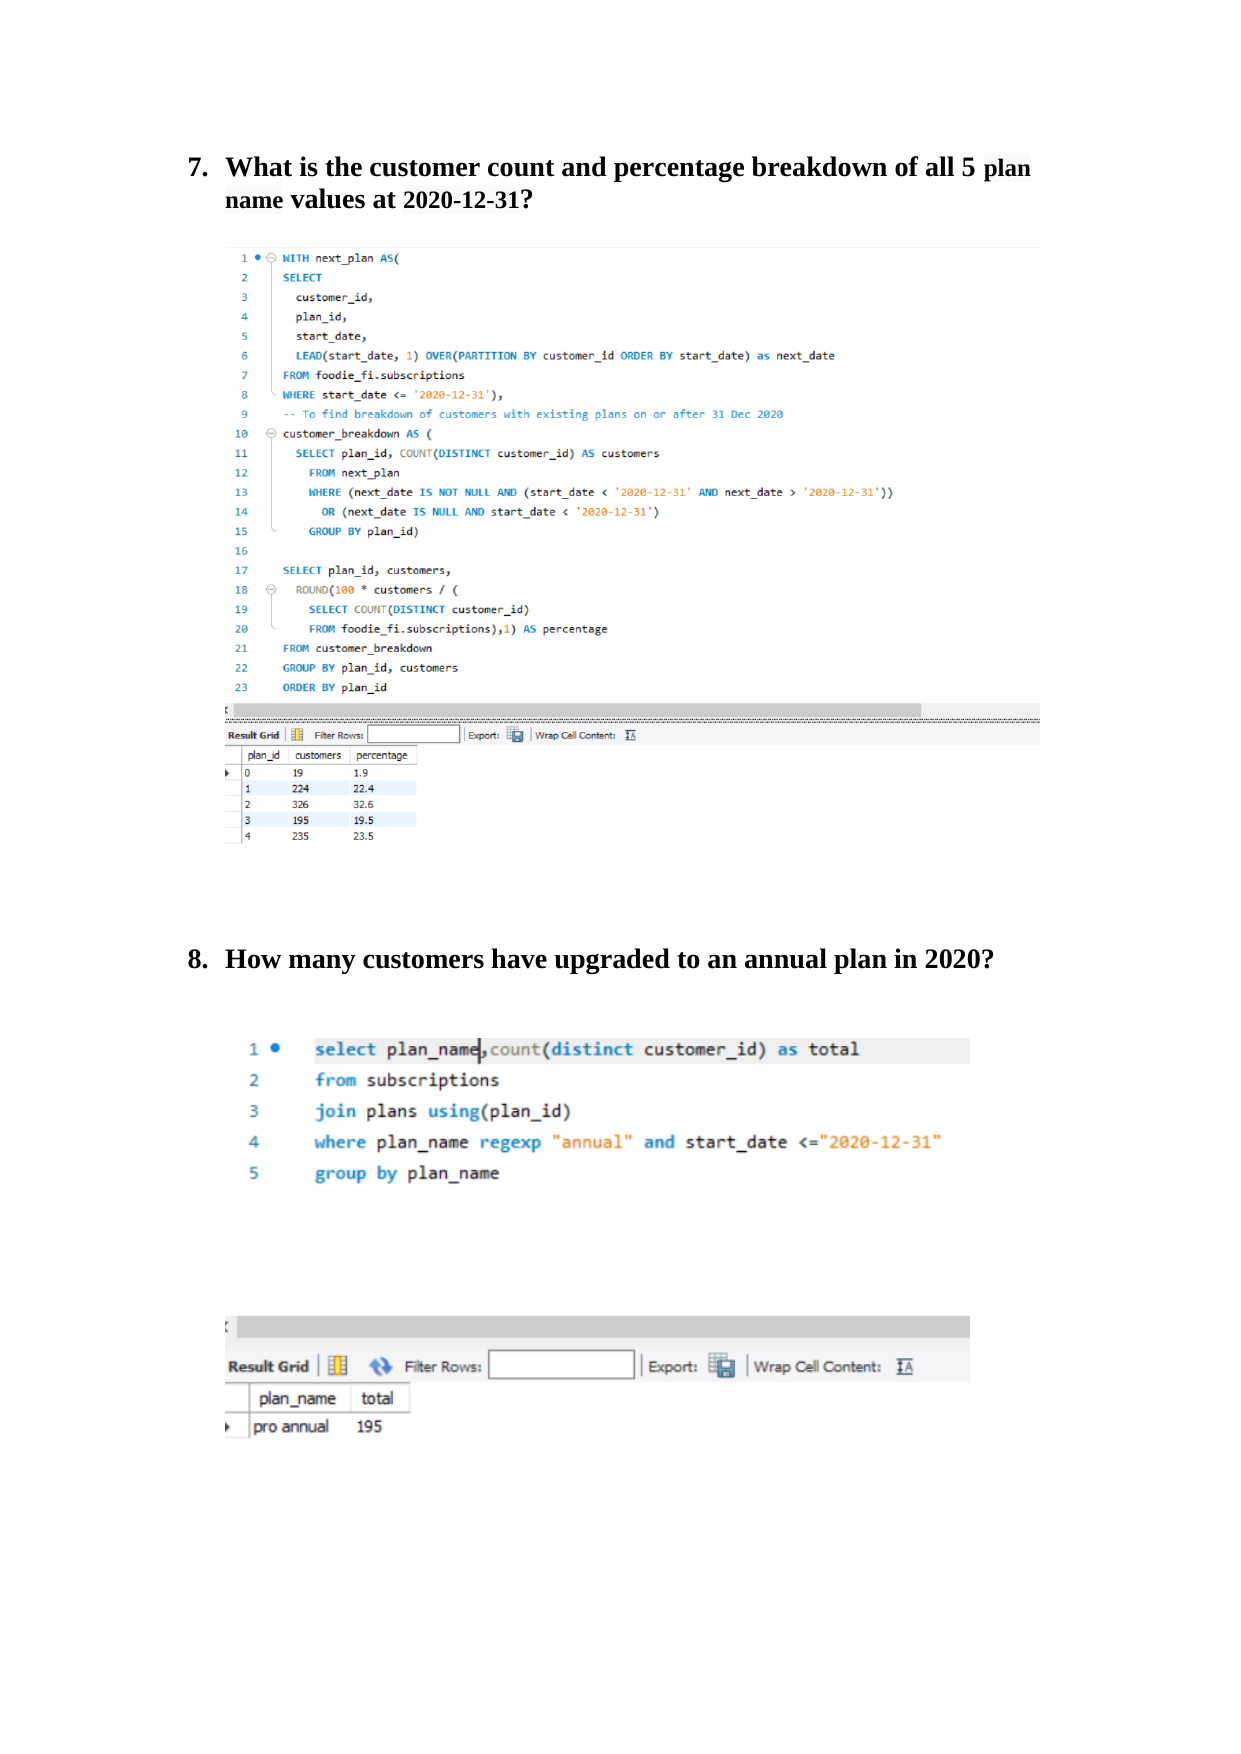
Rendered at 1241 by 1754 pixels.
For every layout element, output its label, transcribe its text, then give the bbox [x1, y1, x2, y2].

list How many customers have upgraded to an annual plan in 2020? [187, 942, 1090, 974]
picture [225, 1038, 970, 1442]
picture [225, 247, 1040, 845]
list What is the customer count and percentage breakdown of all 5 plan name values at 2020-12-31? [187, 150, 1090, 215]
